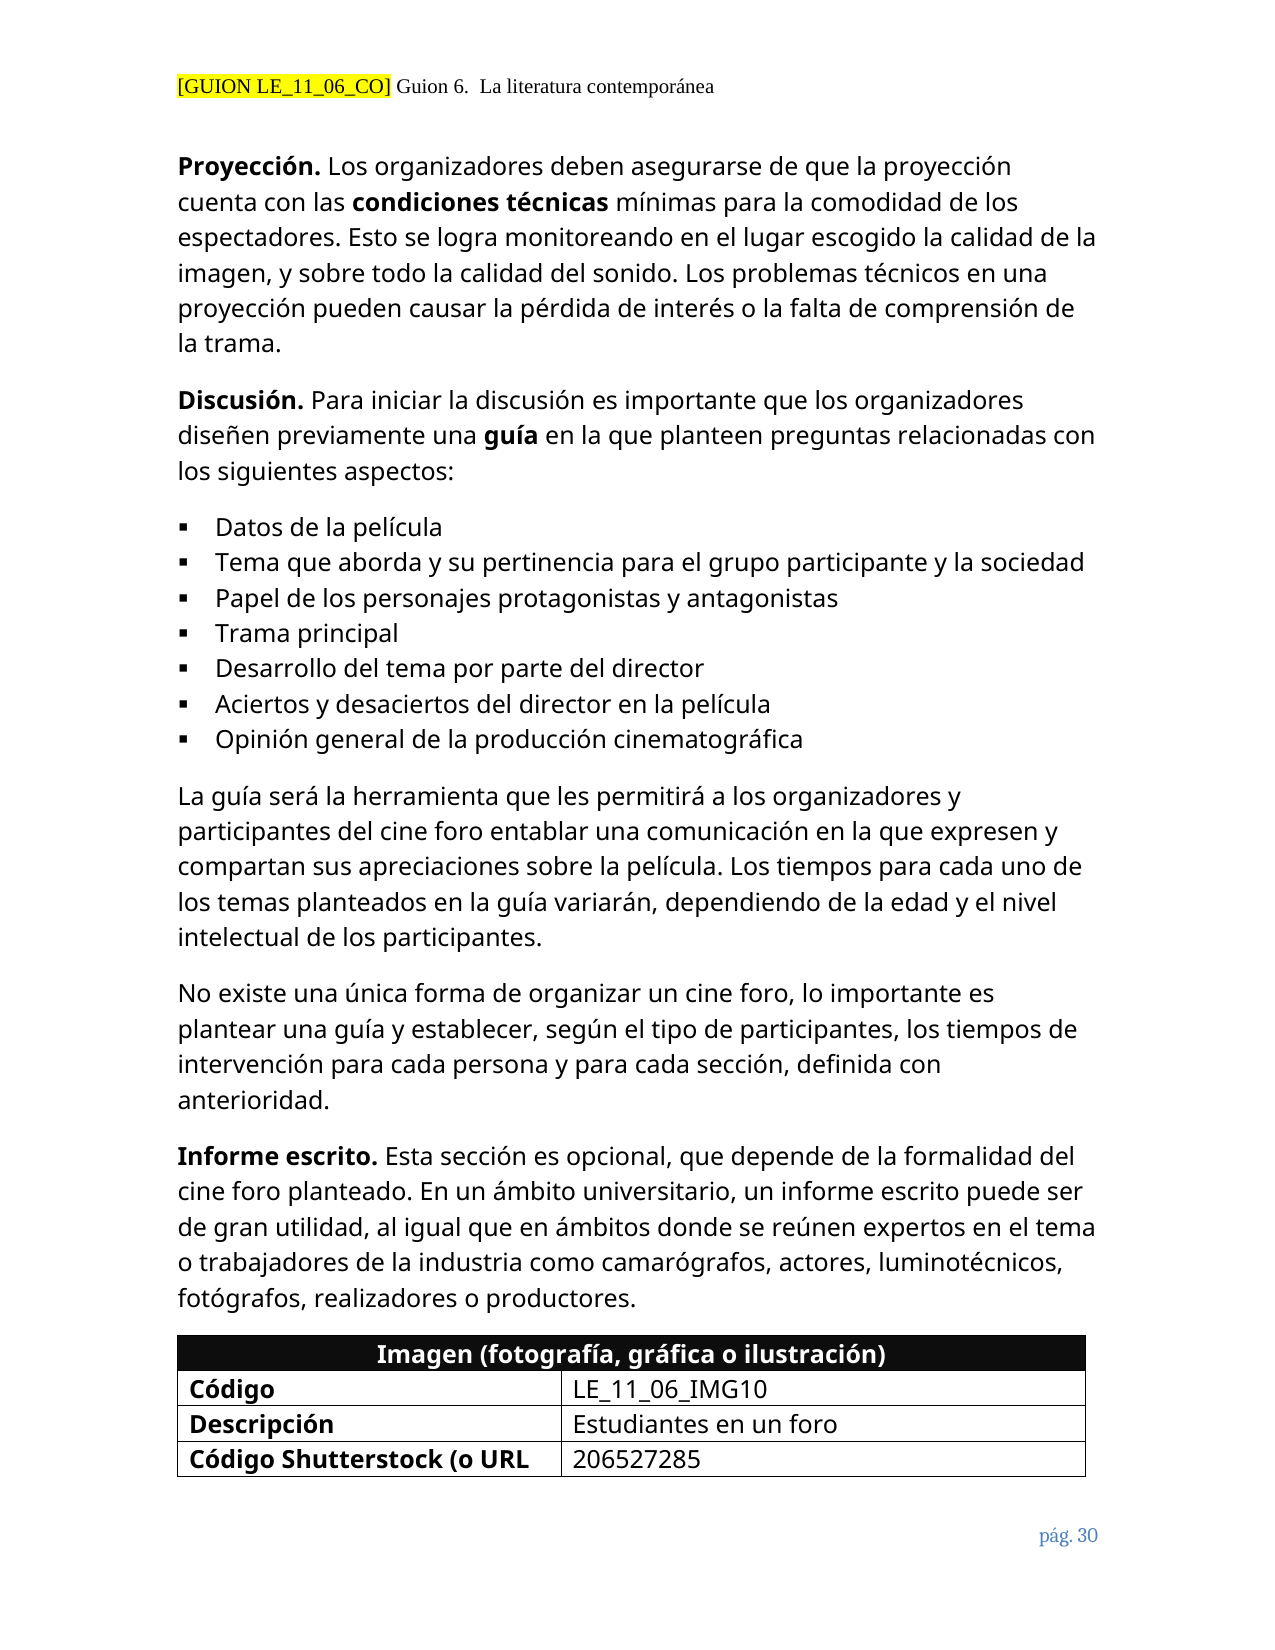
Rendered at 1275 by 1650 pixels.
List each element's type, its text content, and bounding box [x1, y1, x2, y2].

text La guía será la herramienta que les permitirá a los organizadores y participantes del cine foro entablar una comunicación en la que expresen y compartan sus apreciaciones sobre la película. Los tiempos para cada uno de los temas planteados en la guía variarán, dependiendo de la edad y el nivel intelectual de los participantes. [177, 777, 1098, 954]
table_cell Código [178, 1371, 561, 1405]
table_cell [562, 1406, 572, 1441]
text No existe una única forma de organizar un cine foro, lo importante es plantear una guía y establecer, según el tipo de participantes, los tiempos de intervención para cada persona y para cada sección, definida con anterioridad. [177, 975, 1098, 1116]
list Trama principal [177, 614, 1098, 650]
table_cell LE_11_06_IMG10 [562, 1371, 1085, 1405]
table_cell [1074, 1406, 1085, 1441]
list Papel de los personajes protagonistas y antagonistas [177, 579, 1098, 614]
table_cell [178, 1442, 561, 1476]
list Datos de la película [177, 508, 1098, 543]
text Informe escrito. Esta sección es opcional, que depende de la formalidad del cine foro planteado. En un ámbito universitario, un informe escrito puede ser de gran utilidad, al igual que en ámbitos donde se reúnen expertos en el tema o trabajadores de la industria como camarógrafos, actores, luminotécnicos, fotógrafos, realizadores o productores. [177, 1137, 1098, 1314]
list Tema que aborda y su pertinencia para el grupo participante y la sociedad [177, 543, 1098, 579]
table_header Imagen (fotografía, gráfica o ilustración) [178, 1336, 1085, 1370]
text Proyección. Los organizadores deben asegurarse de que la proyección cuenta con las condiciones técnicas mínimas para la comodidad de los espectadores. Esto se logra monitoreando en el lugar escogido la calidad de la imagen, y sobre todo la calidad del sonido. Los problemas técnicos en una proyección pueden causar la pérdida de interés o la falta de comprensión de la trama. [177, 148, 1098, 360]
list Aciertos y desaciertos del director en la película [177, 685, 1098, 721]
table_cell Descripción [178, 1406, 561, 1441]
list Desarrollo del tema por parte del director [177, 650, 1098, 685]
text Discusión. Para iniciar la discusión es importante que los organizadores diseñen previamente una guía en la que planteen preguntas relacionadas con los siguientes aspectos: [177, 381, 1098, 487]
list Opinión general de la producción cinematográfica [177, 721, 1098, 756]
